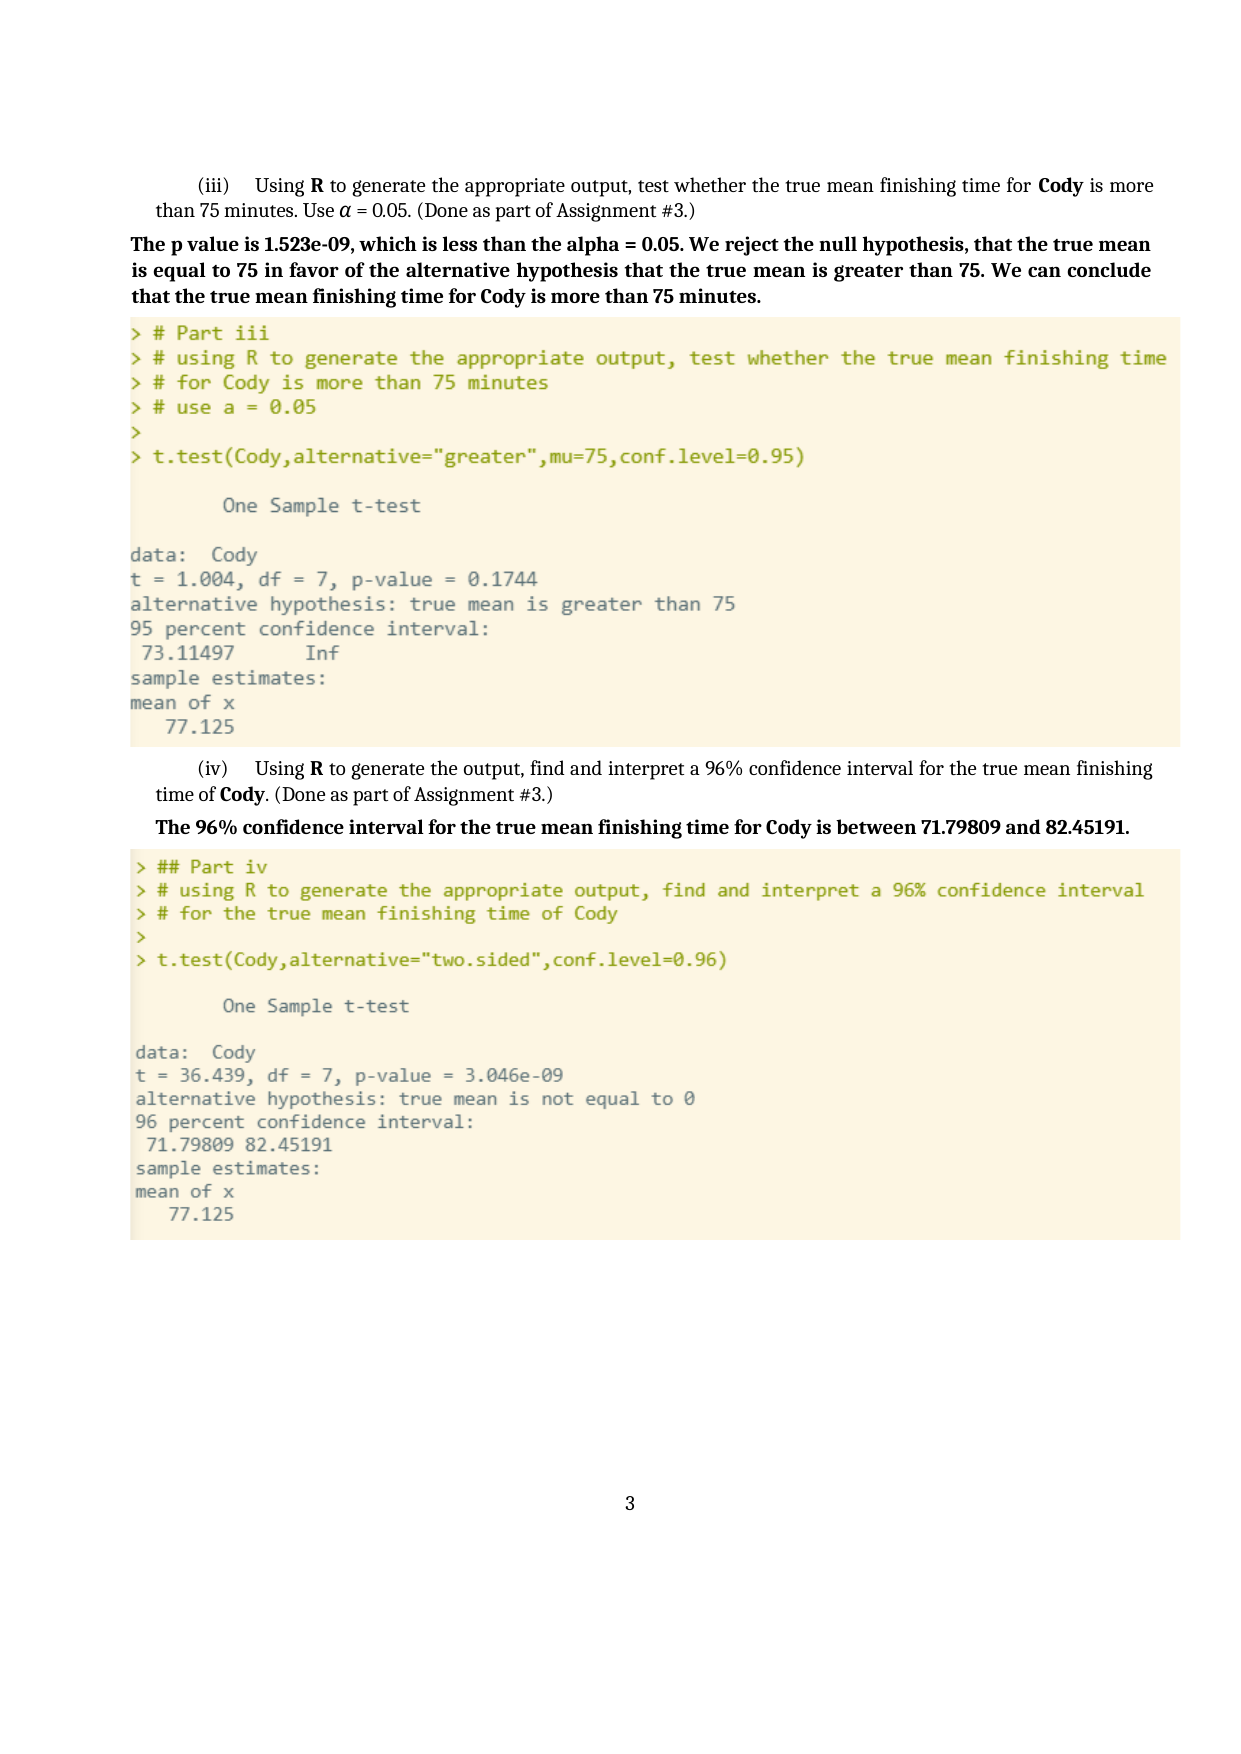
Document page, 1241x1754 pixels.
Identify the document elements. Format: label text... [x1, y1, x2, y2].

list Using R to generate the appropriate output, test whether the true mean finishing time for Cody is more than 75 minutes. Use α = 0.05. (Done as part of Assignment #3.) [155, 173, 1153, 223]
list Using R to generate the output, find and interpret a 96% confidence interval for the true mean finishing time of Cody. (Done as part of Assignment #3.) [155, 756, 1153, 806]
picture [130, 849, 1181, 1240]
picture [130, 317, 1181, 747]
text The 96% confidence interval for the true mean finishing time for Cody is between 71.79809 and 82.45191. [155, 816, 1153, 840]
text The p value is 1.523e-09, which is less than the alpha = 0.05. We reject the null hypothesis, that the true mean is equal to 75 in favor of the alternative hypothesis that the true mean is greater than 75. We can conclude that the true mean finishing time for Cody is more than 75 minutes. [130, 233, 1153, 308]
